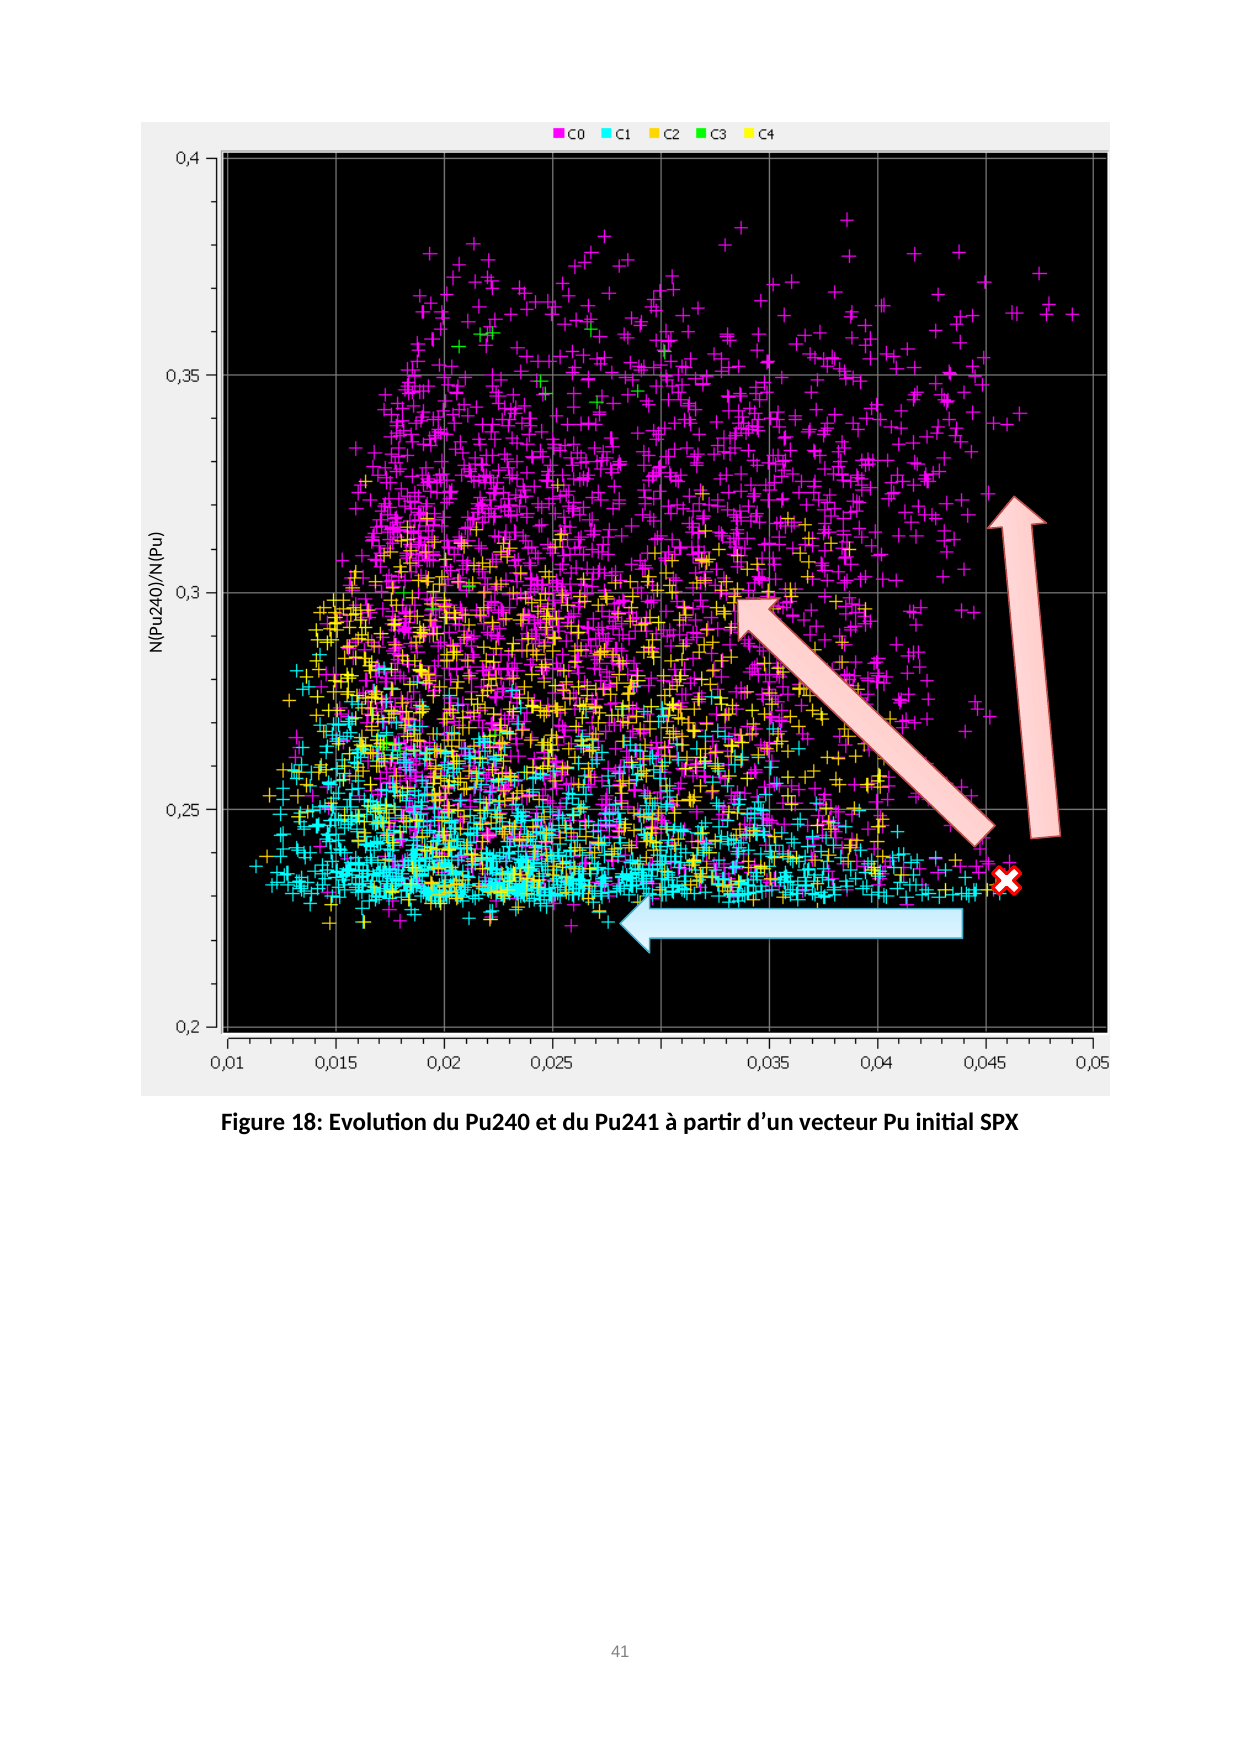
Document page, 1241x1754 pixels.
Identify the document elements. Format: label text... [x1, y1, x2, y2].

picture [141, 122, 1110, 1096]
text Figure 18: Evolution du Pu240 et du Pu241 à partir d’un vecteur Pu initial SPX [148, 1106, 1093, 1137]
